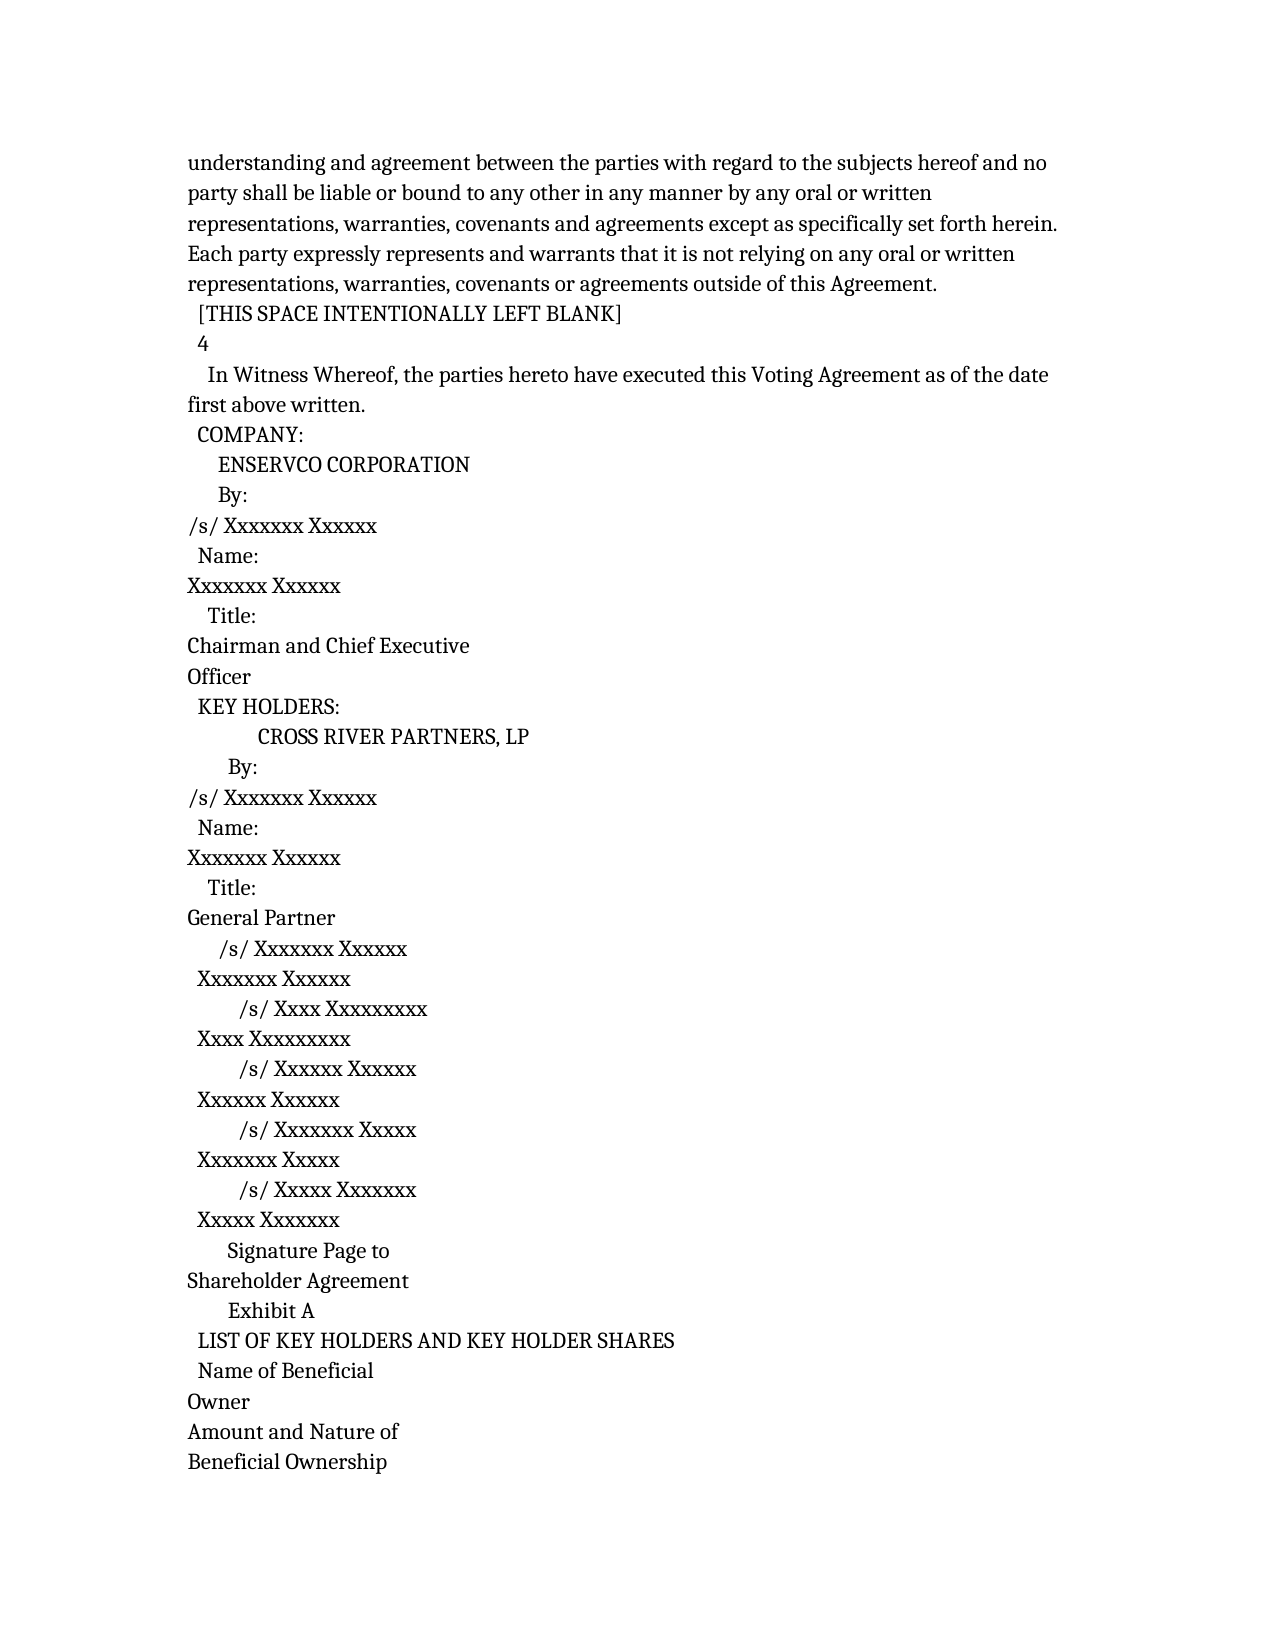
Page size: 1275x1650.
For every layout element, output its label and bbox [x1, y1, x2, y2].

text [187, 150, 1087, 1475]
